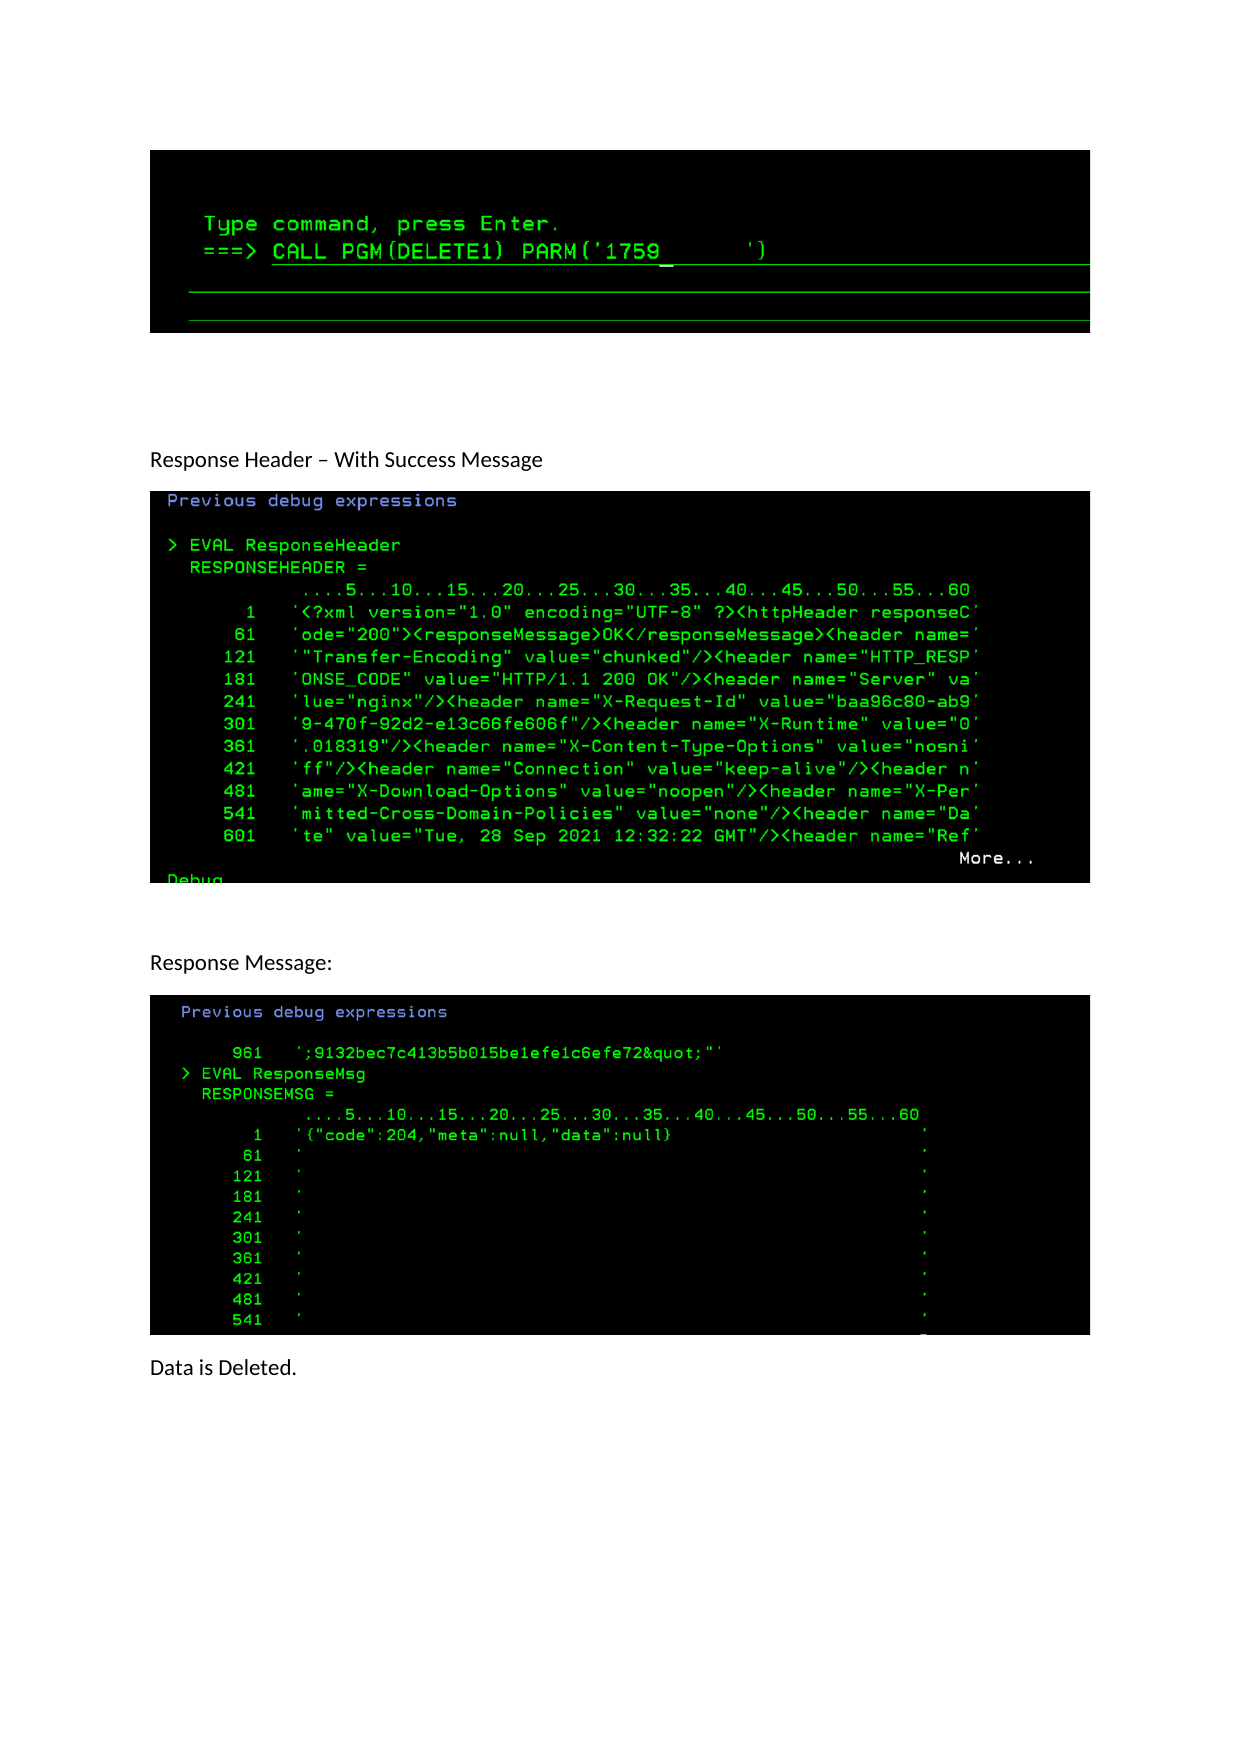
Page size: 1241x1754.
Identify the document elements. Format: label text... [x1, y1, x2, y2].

text Response Message: [150, 948, 1090, 976]
picture [150, 491, 1091, 883]
picture [150, 150, 1091, 333]
picture [150, 995, 1091, 1335]
text Data is Deleted. [150, 1353, 1090, 1381]
text Response Header – With Success Message [150, 445, 1090, 473]
